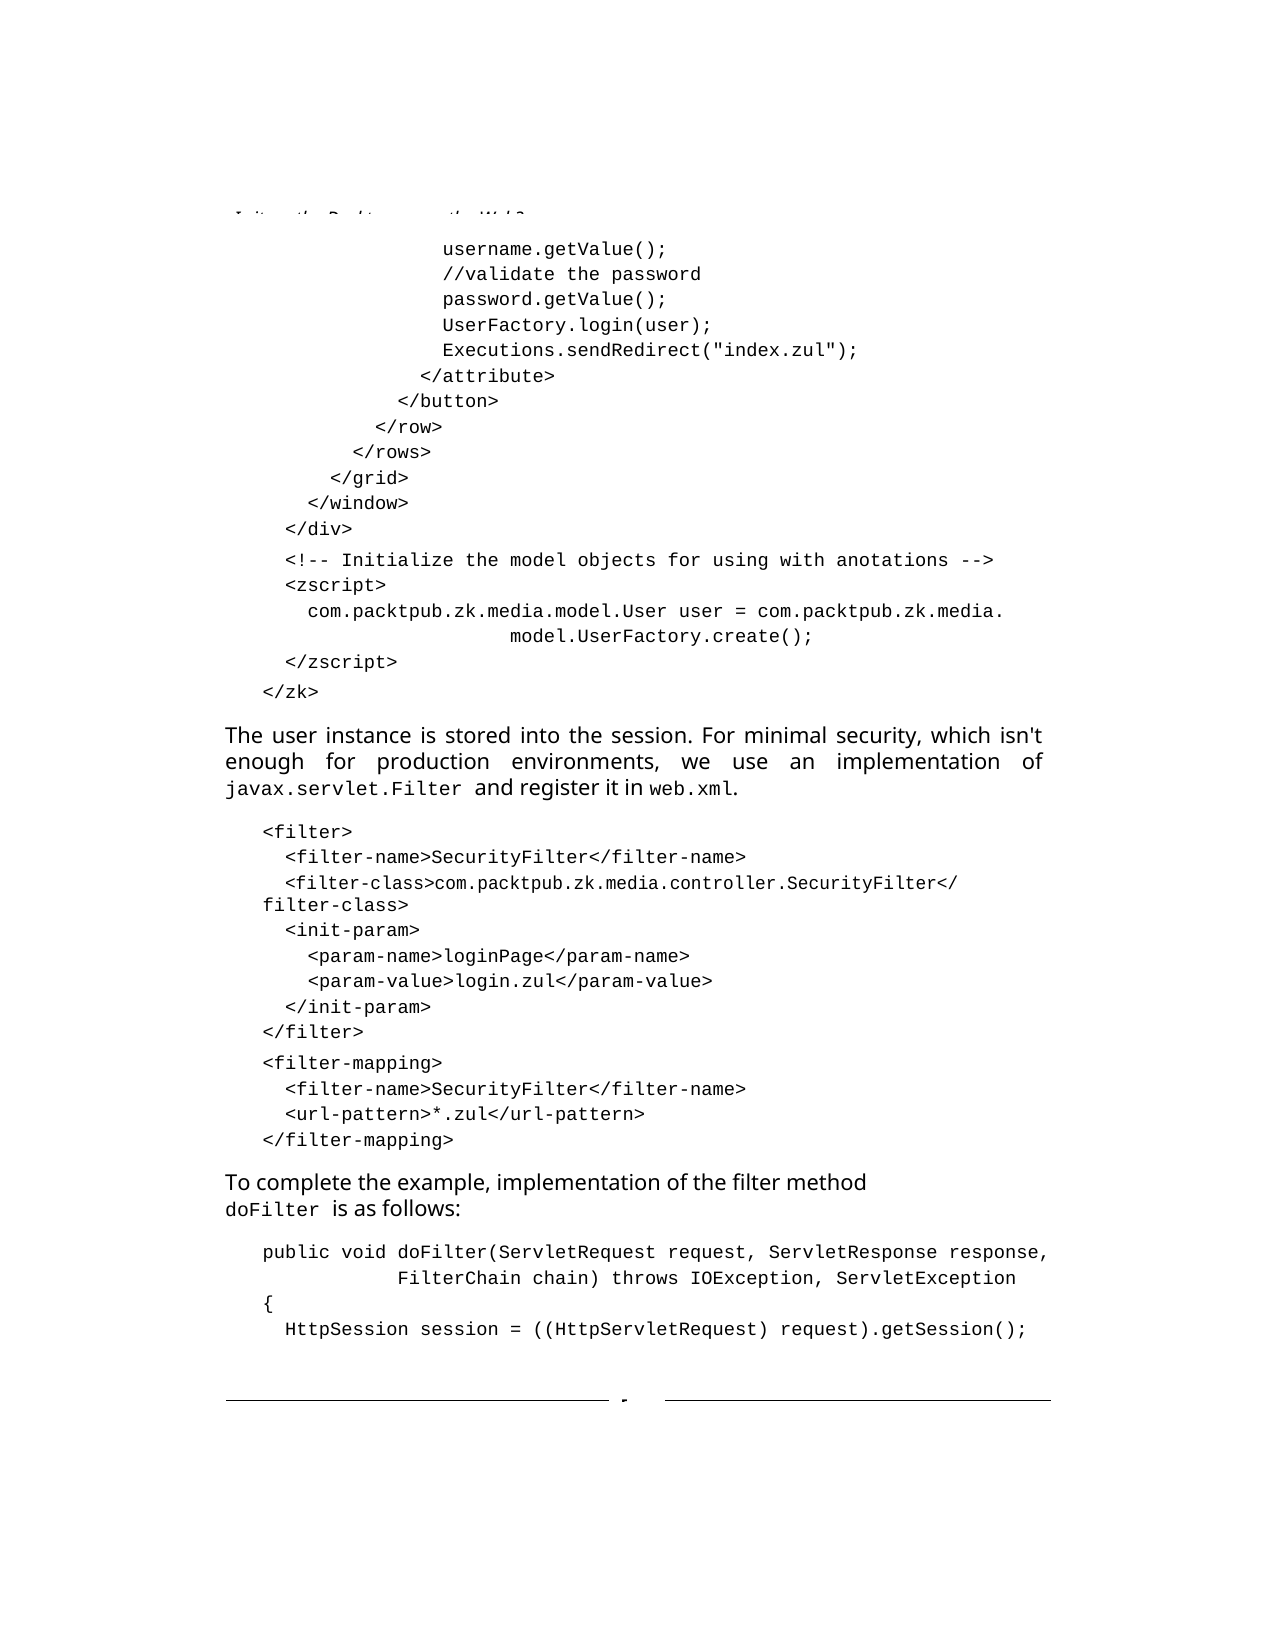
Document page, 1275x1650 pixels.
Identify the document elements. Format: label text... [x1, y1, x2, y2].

text </row> [375, 417, 1044, 439]
text <url-pattern>*.zul</url-pattern> [285, 1105, 1044, 1126]
text public void doFilter(ServletRequest request, ServletResponse response, FilterChain chain) throws IOException, ServletException [262, 1243, 1096, 1290]
text username.getValue(); [442, 239, 1044, 261]
text <!-- Initialize the model objects for using with anotations --> [285, 551, 1044, 572]
text </grid> [330, 468, 1044, 490]
text <filter-class>com.packtpub.zk.media.controller.SecurityFilter</ filter-class> [262, 873, 994, 917]
text <filter-name>SecurityFilter</filter-name> [285, 1079, 1044, 1101]
text <filter-name>SecurityFilter</filter-name> [285, 848, 1044, 869]
text <init-param> [285, 921, 1044, 942]
subtitle To complete the example, implementation of the filter method doFilter is as follows: [225, 1169, 948, 1222]
text //validate the password password.getValue(); UserFactory.login(user); Executions.sendRedirect("index.zul"); [442, 265, 861, 362]
text </init-param> [285, 997, 1044, 1019]
text <param-name>loginPage</param-name> [307, 946, 1044, 968]
text </attribute> [420, 366, 1044, 388]
text <filter-mapping> [262, 1054, 1044, 1075]
text </filter> [262, 1023, 1044, 1044]
text HttpSession session = ((HttpServletRequest) request).getSession(); [285, 1320, 1044, 1341]
text <filter> [262, 822, 1044, 844]
text <zscript> [285, 576, 1044, 597]
text com.packtpub.zk.media.model.User user = com.packtpub.zk.media. model.UserFactory.create(); [307, 602, 1044, 648]
text </div> [285, 519, 1044, 541]
text </button> [397, 392, 1044, 413]
text <param-value>login.zul</param-value> [179, 972, 841, 993]
text </zscript> [285, 652, 1044, 674]
text </rows> [352, 443, 1044, 464]
text </filter-mapping> [262, 1131, 1044, 1152]
text </window> [307, 494, 1044, 515]
text { [262, 1294, 1096, 1315]
text </zk> [262, 683, 1044, 704]
subtitle The user instance is stored into the session. For minimal security, which isn't enough for production environments, we use an implementation of javax.servlet.Filter and register it in web.xml. [225, 722, 1043, 801]
